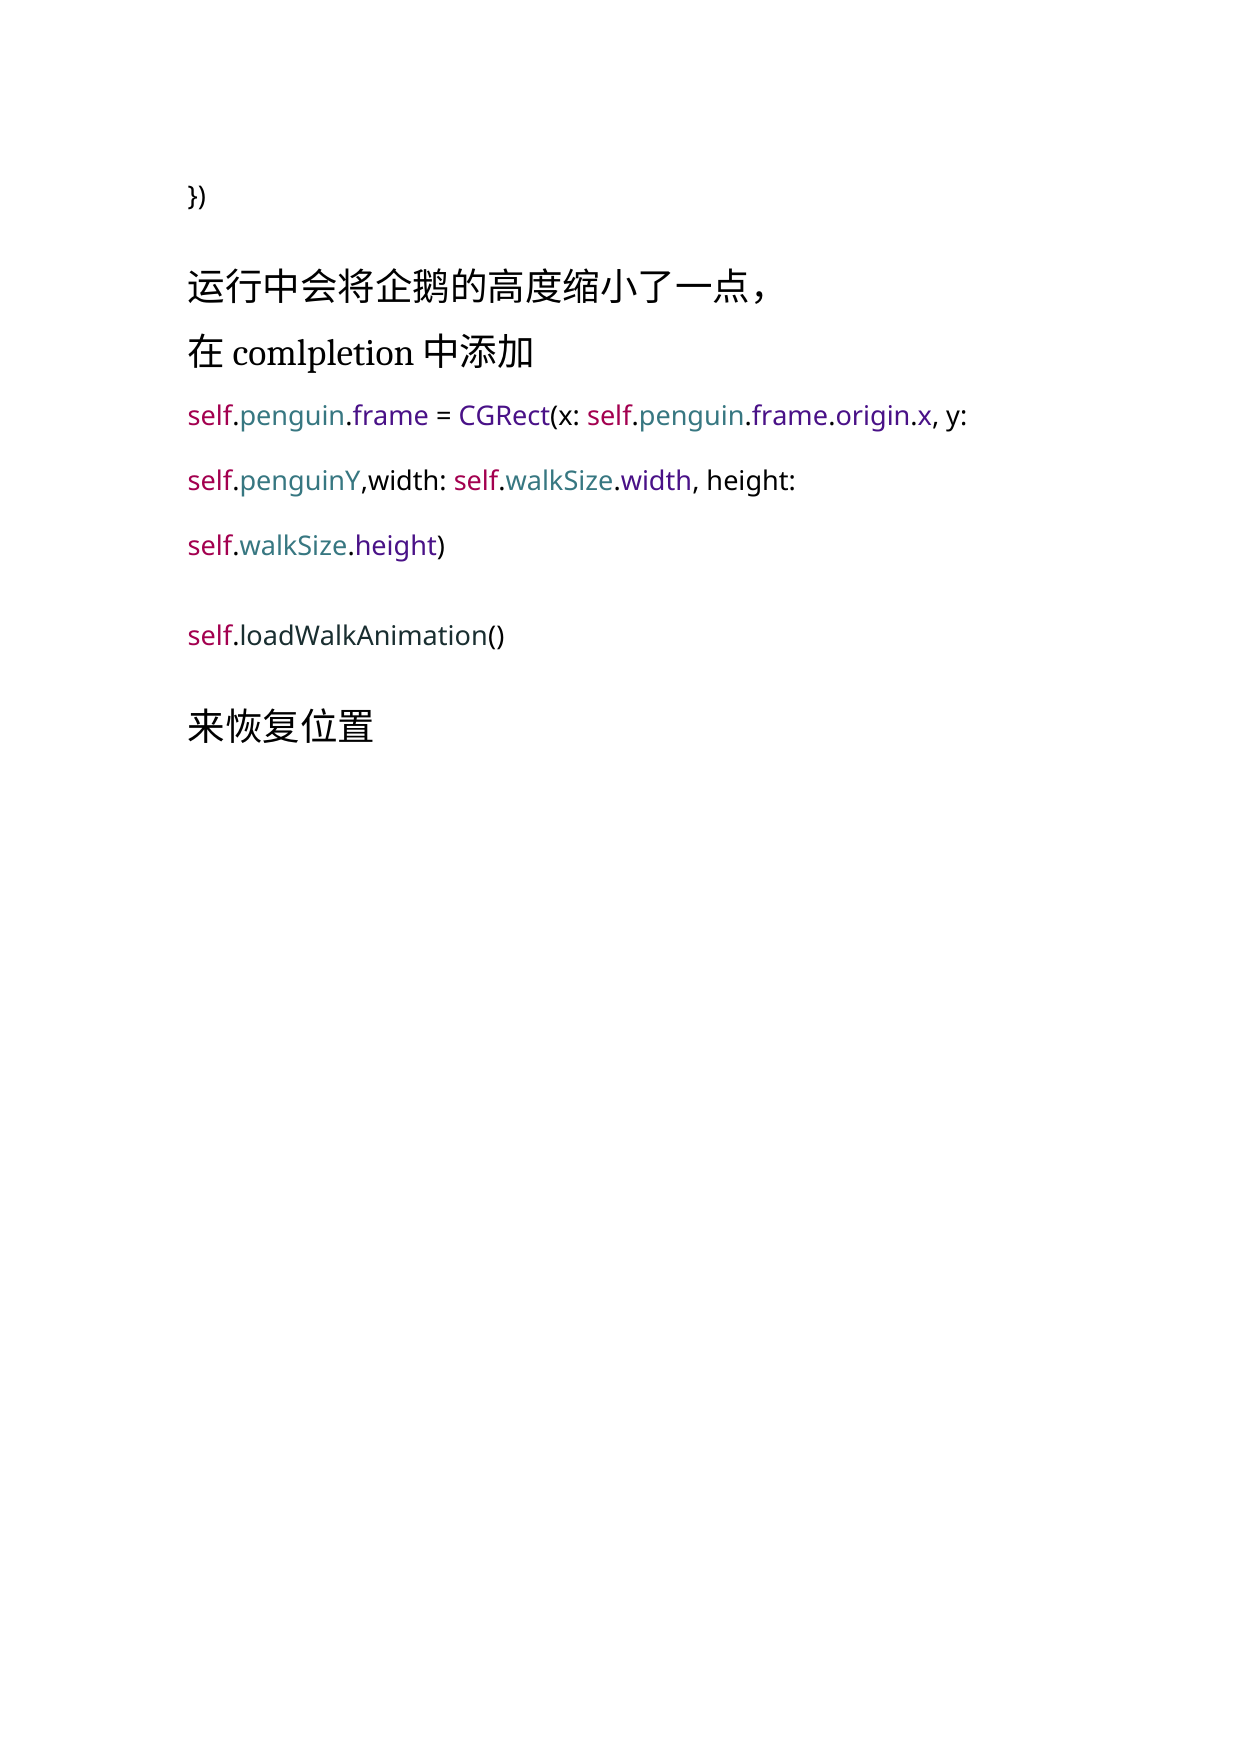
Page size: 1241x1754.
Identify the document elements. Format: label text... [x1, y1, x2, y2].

text 在comlpletion中添加 [187, 317, 1053, 382]
text 运行中会将企鹅的高度缩小了一点， [187, 252, 1053, 317]
text self.loadWalkAnimation() [187, 602, 1053, 667]
text }) [187, 162, 1053, 227]
text self.penguin.frame = CGRect( x: self.penguin.frame.origin.x, y: self.penguinY, width: self.walkSize.width, height: self.walkSize.height) [187, 382, 1053, 577]
text 来恢复位置 [187, 692, 1053, 757]
